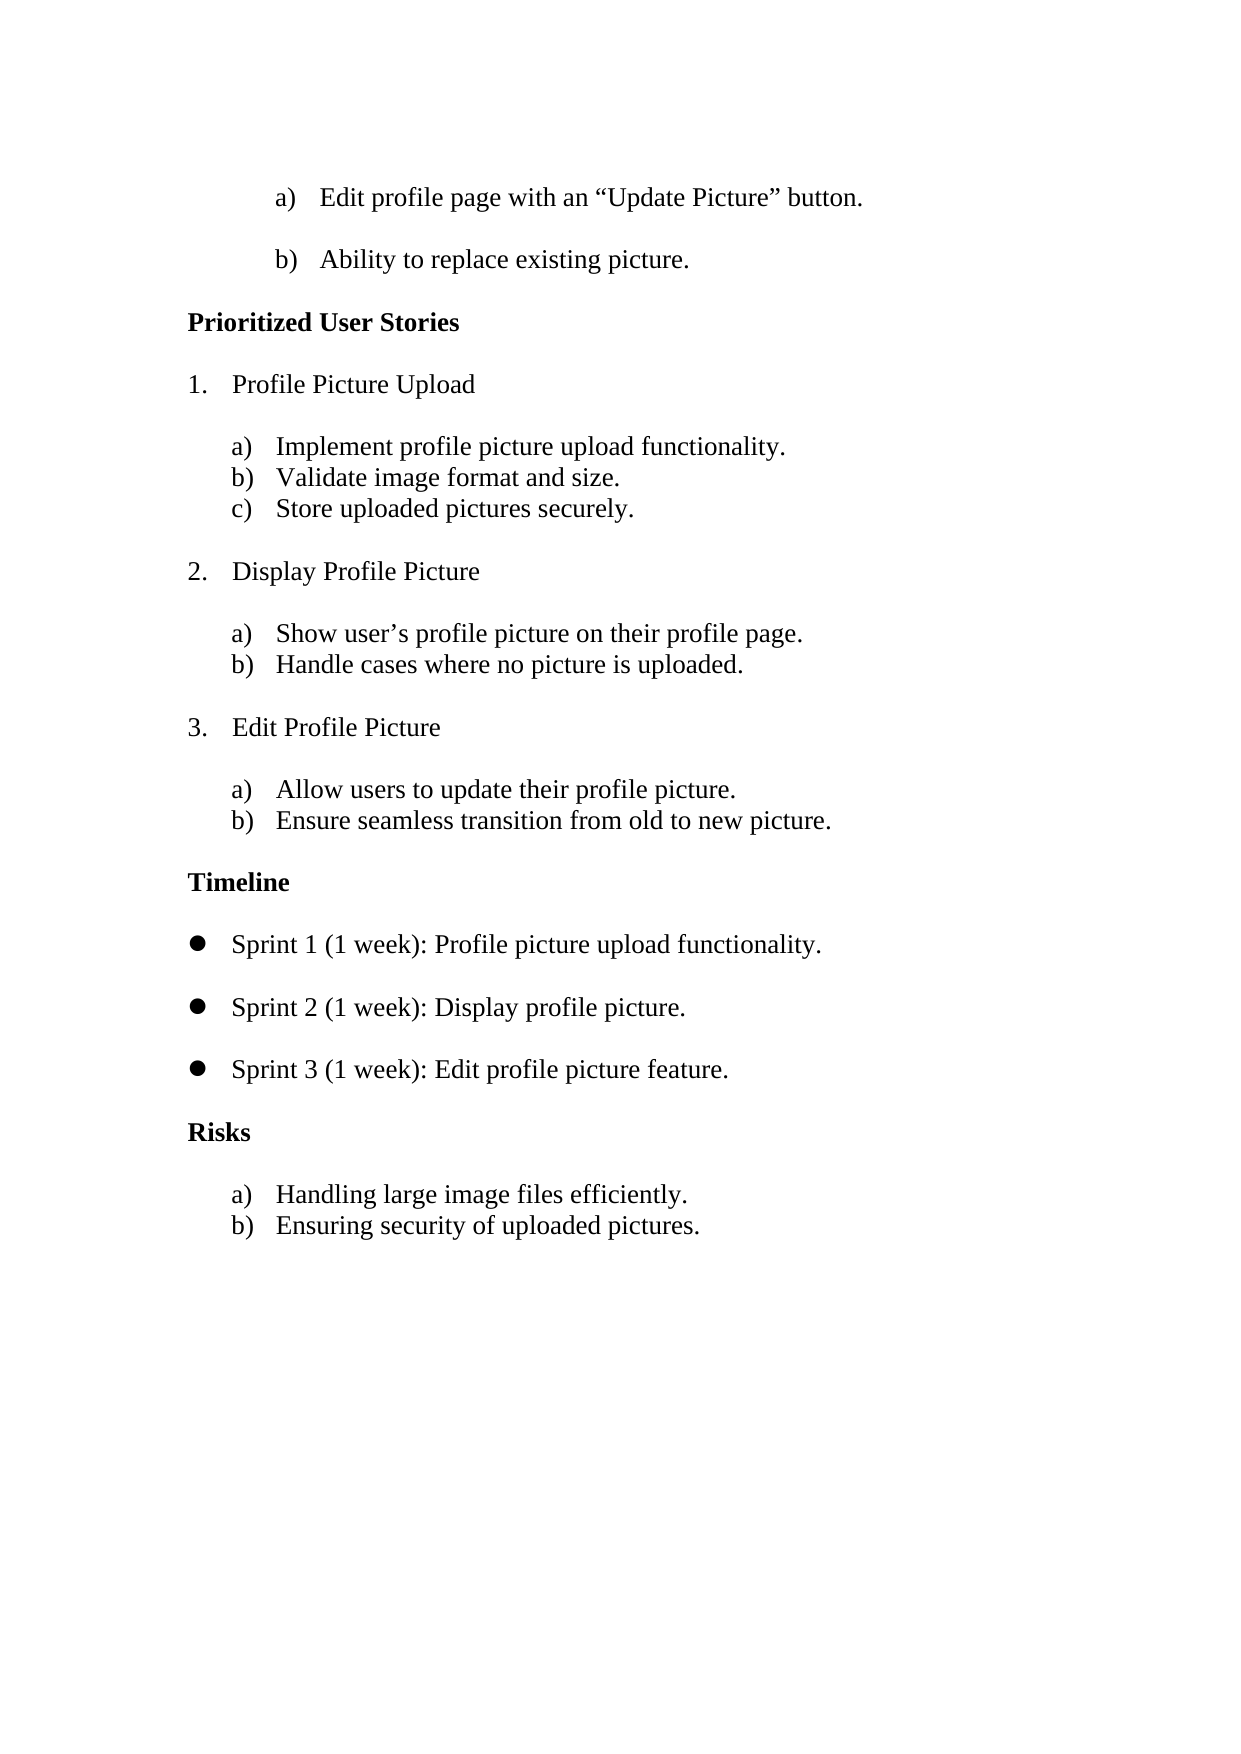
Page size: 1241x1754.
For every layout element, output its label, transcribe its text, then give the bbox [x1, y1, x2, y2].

list Sprint 1 (1 week): Profile picture upload functionality. [187, 929, 1053, 960]
list Profile Picture Upload [187, 368, 1053, 399]
list Ability to replace existing picture. [275, 243, 1053, 274]
list Display Profile Picture [187, 555, 1053, 586]
list Store uploaded pictures securely. [231, 493, 1053, 524]
list Show user’s profile picture on their profile page. [231, 617, 1053, 648]
list Edit profile page with an “Update Picture” button. [275, 181, 1053, 212]
list Ensure seamless transition from old to new picture. [231, 804, 1053, 835]
list Sprint 3 (1 week): Edit profile picture feature. [187, 1053, 1053, 1085]
list Allow users to update their profile picture. [231, 773, 1053, 804]
list Validate image format and size. [231, 461, 1053, 493]
list Handling large image files efficiently. [231, 1178, 1053, 1209]
list Ensuring security of uploaded pictures. [231, 1209, 1053, 1240]
text Timeline [187, 866, 1053, 897]
list Implement profile picture upload functionality. [231, 430, 1053, 461]
list Edit Profile Picture [187, 711, 1053, 742]
list Sprint 2 (1 week): Display profile picture. [187, 991, 1053, 1022]
list Handle cases where no picture is uploaded. [231, 648, 1053, 679]
text Risks [187, 1116, 1053, 1147]
text Prioritized User Stories [187, 306, 1053, 337]
